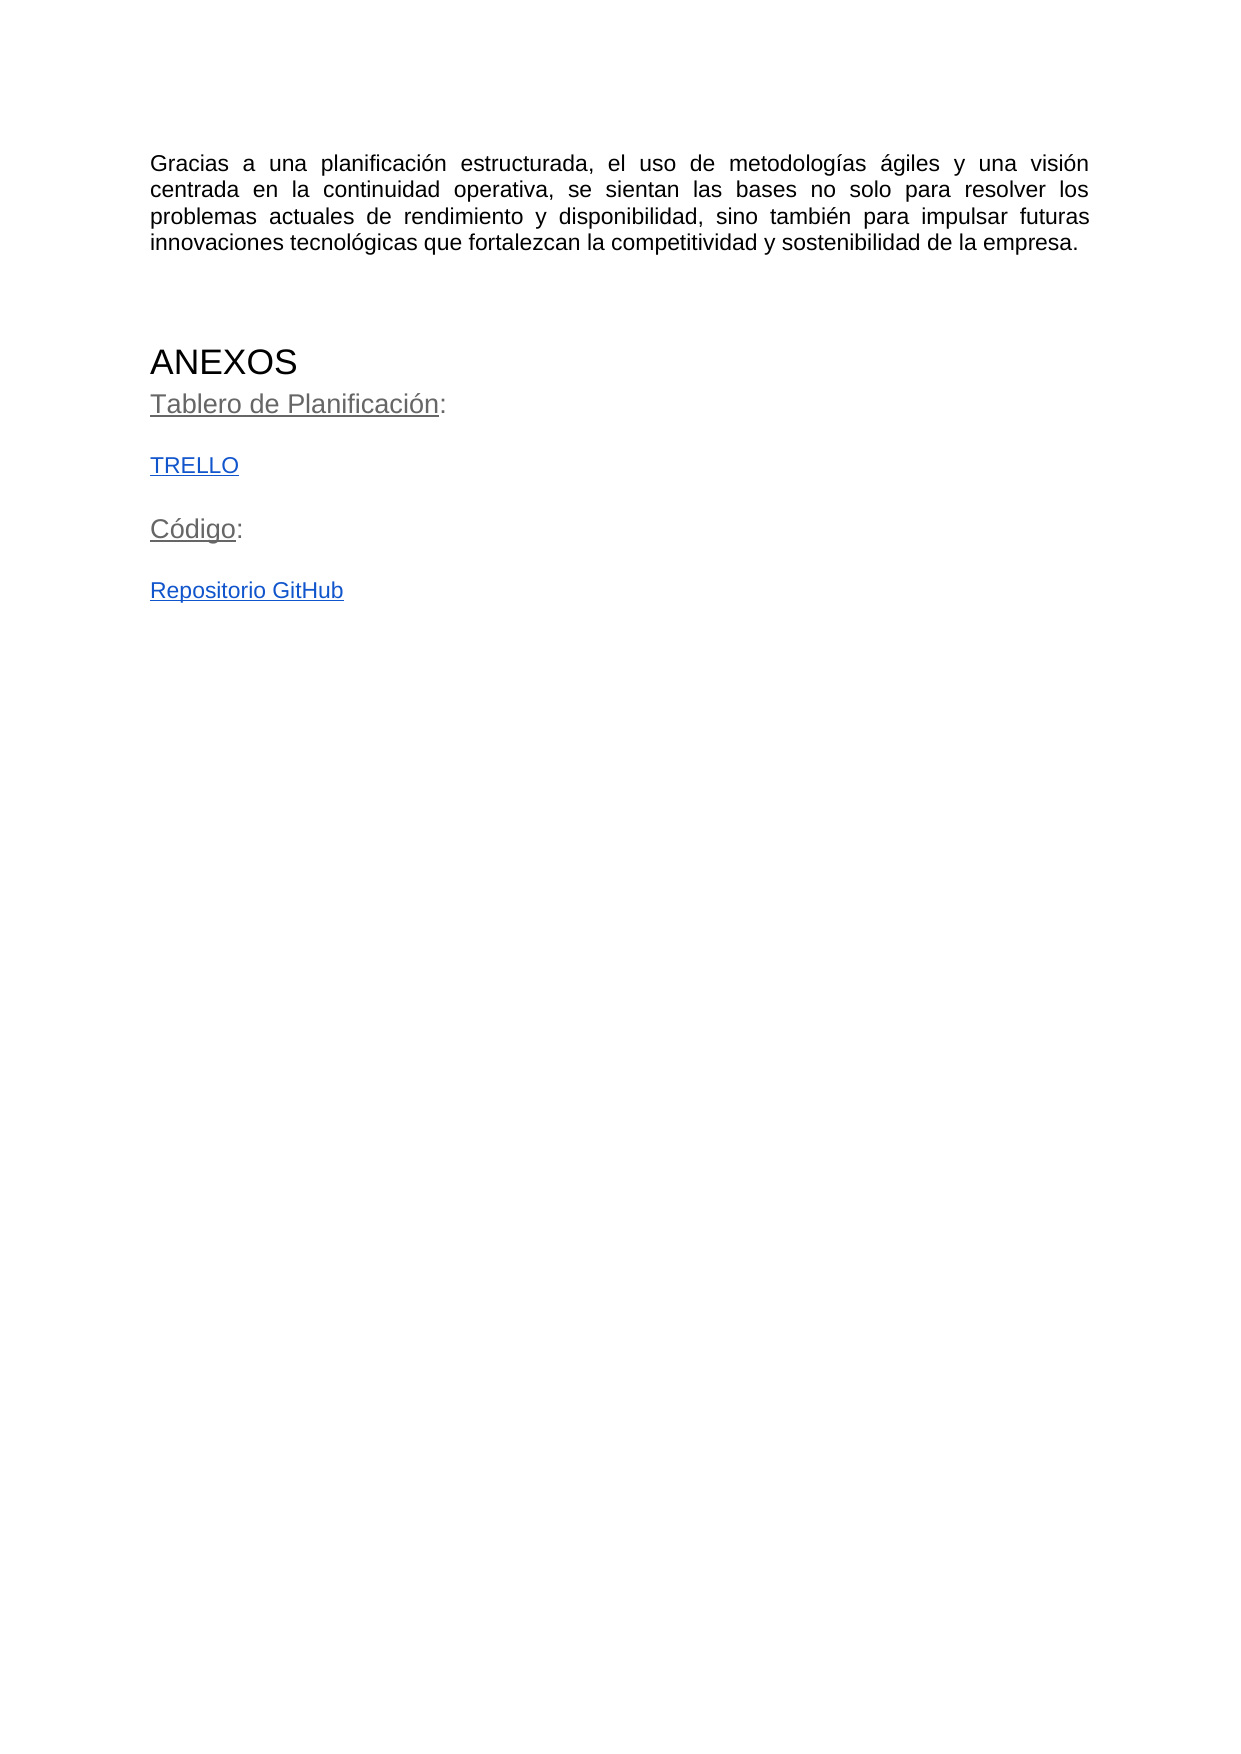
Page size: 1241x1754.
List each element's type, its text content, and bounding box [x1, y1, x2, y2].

subtitle Tablero de Planificación: [150, 388, 1090, 419]
text Repositorio GitHub [150, 577, 1090, 604]
title ANEXOS [150, 341, 1090, 382]
text Gracias a una planificación estructurada, el uso de metodologías ágiles y una visión centrada en la continuidad operativa, se sientan las bases no solo para resolver los problemas actuales de rendimiento y disponibilidad, sino también para impulsar futuras innovaciones tecnológicas que fortalezcan la competitividad y sostenibilidad de la empresa. [150, 150, 1090, 255]
subtitle Código: [150, 513, 1090, 544]
text TRELLO [150, 452, 1090, 479]
